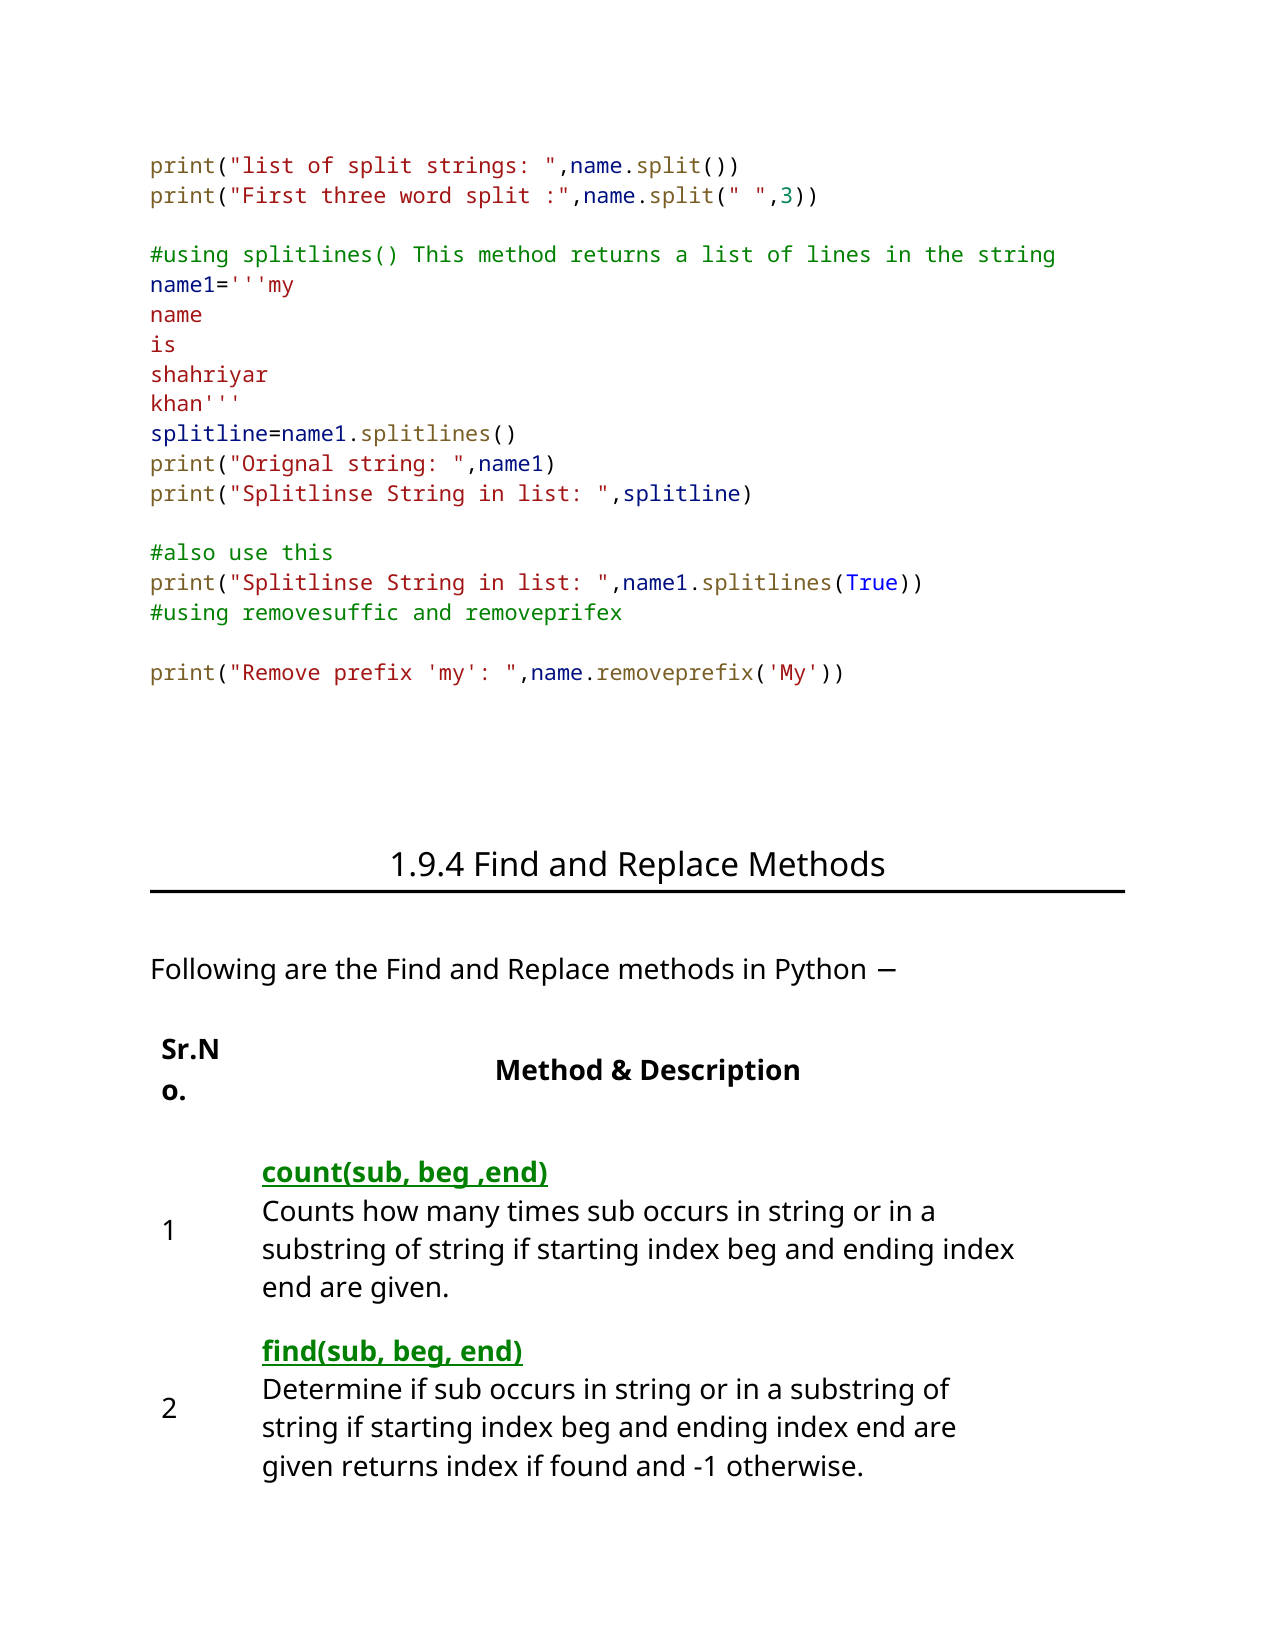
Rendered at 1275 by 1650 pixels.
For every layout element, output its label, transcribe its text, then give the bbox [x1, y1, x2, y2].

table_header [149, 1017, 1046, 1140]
text print("First three word split :",name.split(" ",3)) [150, 180, 1125, 209]
text print("Splitlinse String in list: ",name1.splitlines(True)) [150, 567, 1125, 597]
text name [150, 299, 1125, 329]
text is [150, 329, 1125, 358]
text #using splitlines() This method returns a list of lines in the string [150, 239, 1125, 269]
text khan''' [150, 388, 1125, 418]
text print("list of split strings: ",name.split()) [150, 150, 1125, 180]
text print("Orignal string: ",name1) [150, 448, 1125, 478]
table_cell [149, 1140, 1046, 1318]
text #using removesuffic and removeprifex [150, 597, 1125, 627]
subtitle 1.9.4 Find and Replace Methods [150, 841, 1125, 886]
text splitline=name1.splitlines() [150, 418, 1125, 448]
text shahriyar [150, 358, 1125, 388]
text Following are the Find and Replace methods in Python − [150, 949, 1125, 988]
text #also use this [150, 537, 1125, 567]
text print("Remove prefix 'my': ",name.removeprefix('My')) [150, 656, 1125, 686]
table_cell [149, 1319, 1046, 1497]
text print("Splitlinse String in list: ",splitline) [150, 478, 1125, 507]
text name1='''my [150, 269, 1125, 299]
